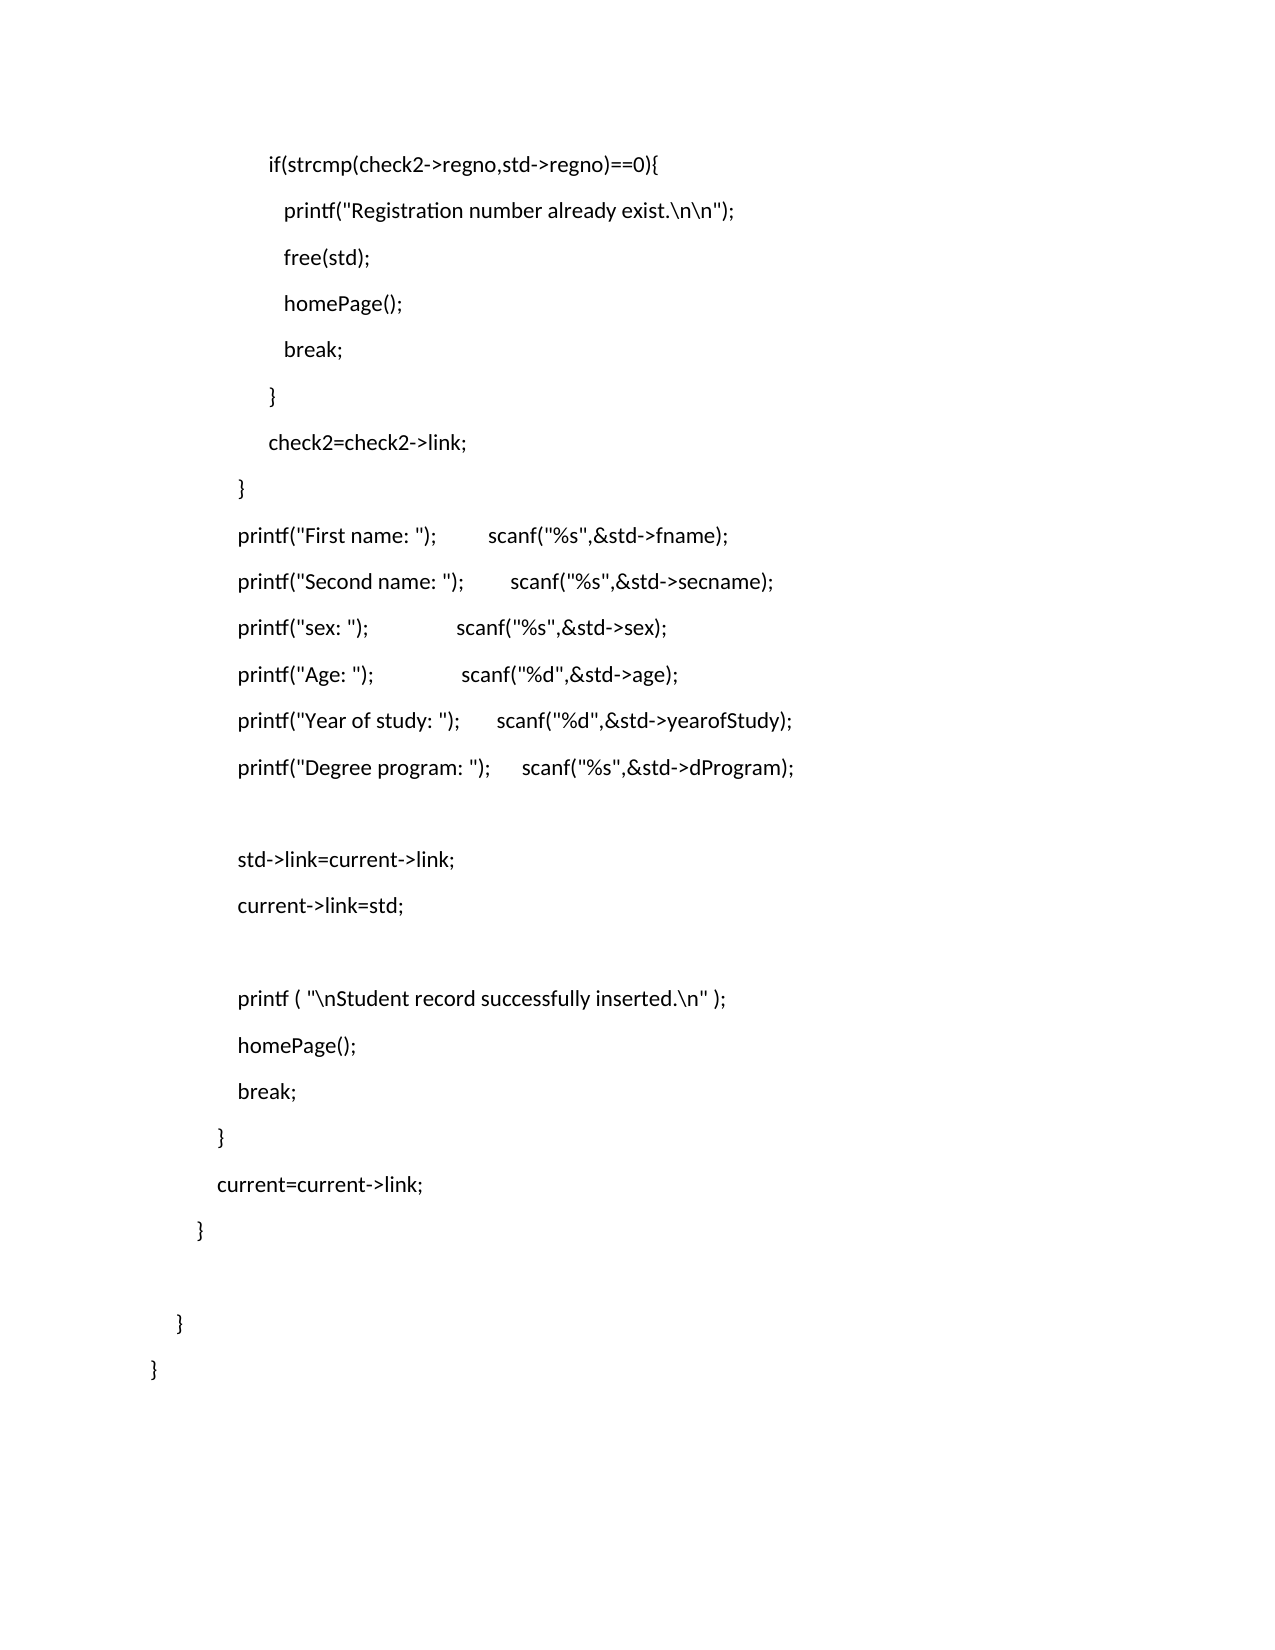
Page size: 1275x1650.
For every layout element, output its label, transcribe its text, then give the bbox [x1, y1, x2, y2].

text printf("Age: "); scanf("%d",&std->age); [150, 660, 1125, 688]
text std->link=current->link; [150, 845, 1125, 873]
text current=current->link; [150, 1170, 1125, 1198]
text } [150, 1355, 1125, 1383]
text printf("sex: "); scanf("%s",&std->sex); [150, 613, 1125, 642]
text printf("Year of study: "); scanf("%d",&std->yearofStudy); [150, 706, 1125, 734]
text free(std); [150, 243, 1125, 271]
text homePage(); [150, 289, 1125, 317]
text break; [150, 1077, 1125, 1105]
text printf("Registration number already exist.\n\n"); [150, 196, 1125, 224]
text current->link=std; [150, 892, 1125, 920]
text printf("Degree program: "); scanf("%s",&std->dProgram); [150, 753, 1125, 781]
text printf("Second name: "); scanf("%s",&std->secname); [150, 567, 1125, 595]
text printf("First name: "); scanf("%s",&std->fname); [150, 521, 1125, 549]
text homePage(); [150, 1031, 1125, 1059]
text break; [150, 335, 1125, 363]
text printf ( "\nStudent record successfully inserted.\n" ); [150, 984, 1125, 1012]
text } [150, 474, 1125, 502]
text if(strcmp(check2->regno,std->regno)==0){ [150, 150, 1125, 178]
text } [150, 1123, 1125, 1151]
text } [150, 382, 1125, 410]
text } [150, 1309, 1125, 1337]
text } [150, 1216, 1125, 1244]
text check2=check2->link; [150, 428, 1125, 456]
